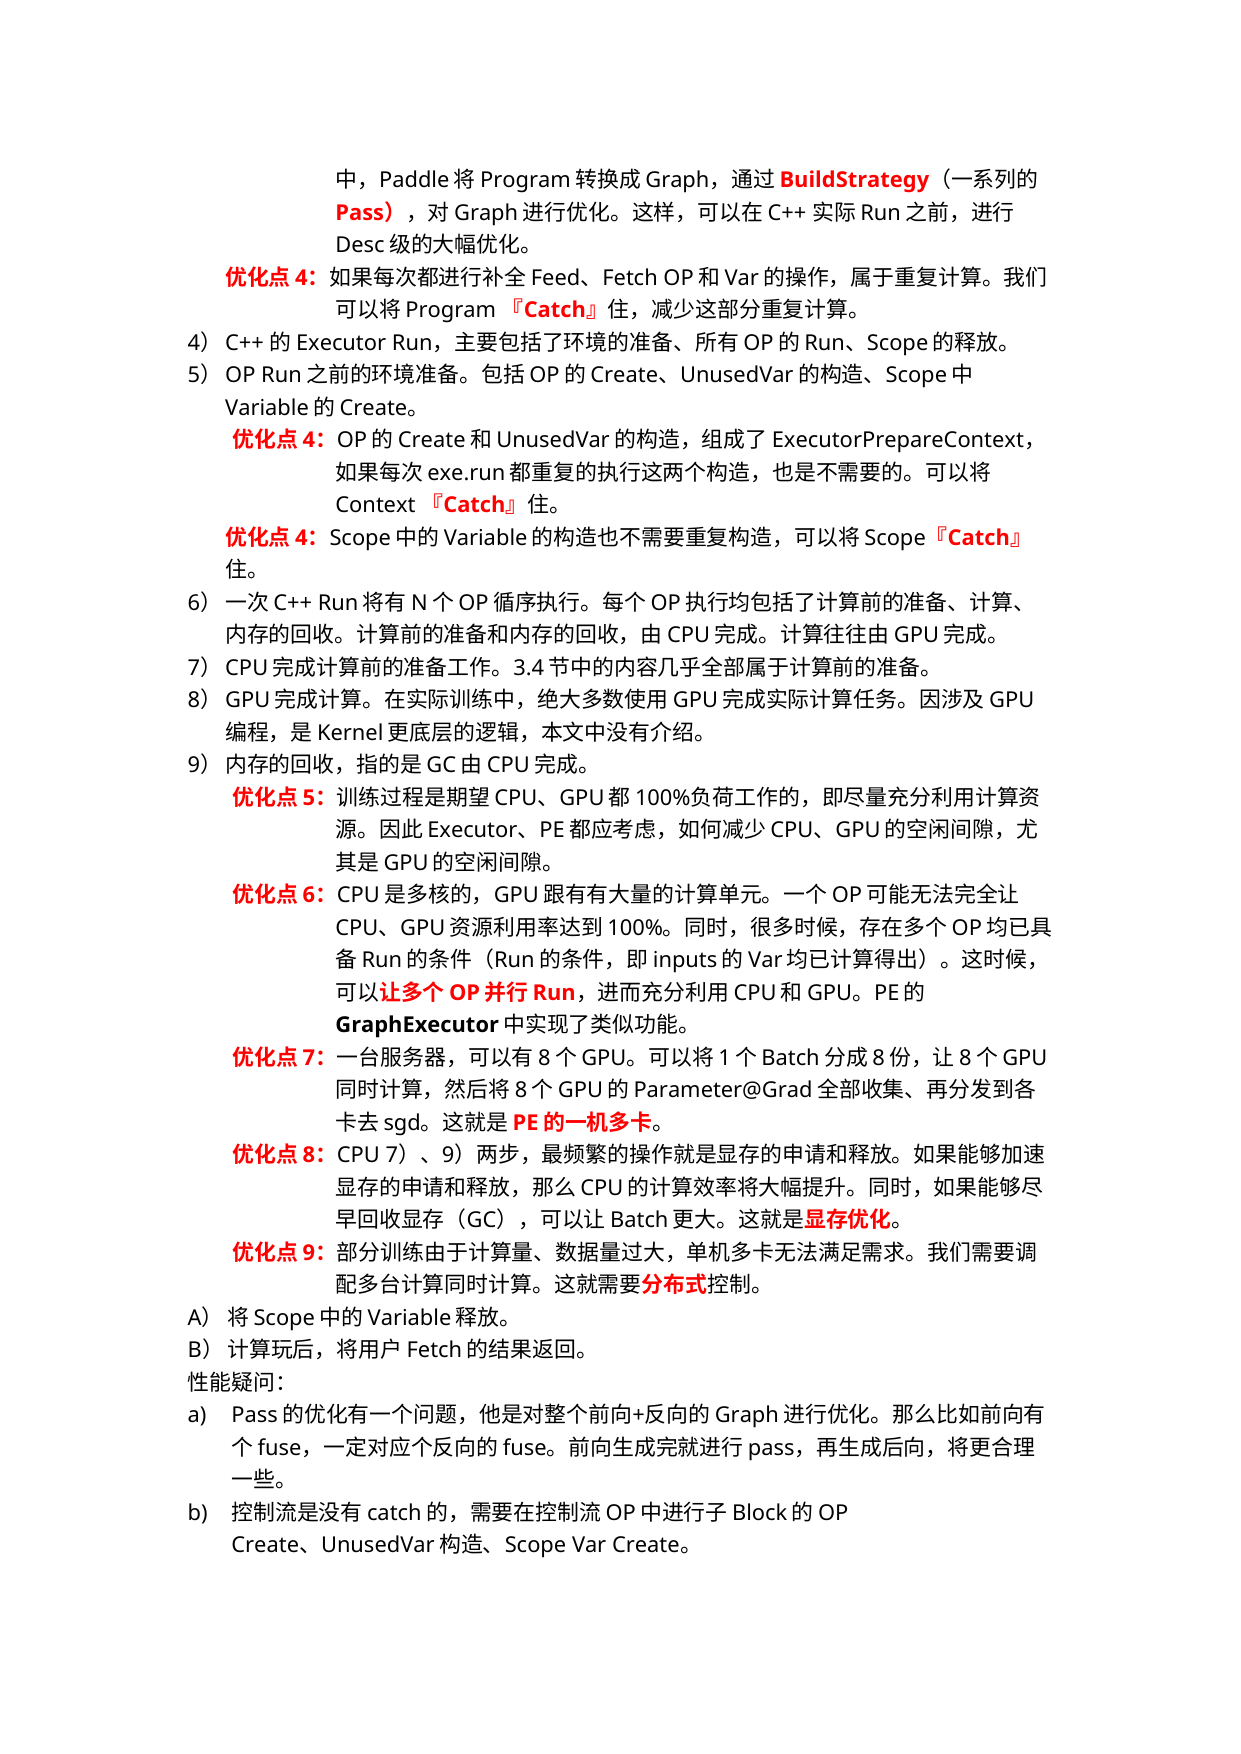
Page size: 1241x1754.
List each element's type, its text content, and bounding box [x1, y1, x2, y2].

list 将Scope中的Variable释放。 [187, 1299, 1053, 1332]
list 控制流是没有catch的，需要在控制流OP中进行子Block的OP Create、UnusedVar构造、Scope Var Create。 [187, 1494, 1053, 1559]
list OP Run之前的环境准备。包括OP的Create、UnusedVar的构造、Scope中Variable的Create。 [187, 357, 1053, 422]
list 一次C++ Run将有N个OP循序执行。每个OP执行均包括了计算前的准备、计算、内存的回收。计算前的准备和内存的回收，由CPU完成。计算往往由GPU完成。 [187, 584, 1053, 649]
list CPU完成计算前的准备工作。3.4节中的内容几乎全部属于计算前的准备。 [187, 649, 1053, 682]
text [225, 162, 1053, 259]
text 性能疑问： [187, 1364, 1053, 1397]
list 优化点8：CPU 7）、9）两步，最频繁的操作就是显存的申请和释放。如果能够加速显存的申请和释放，那么CPU的计算效率将大幅提升。同时，如果能够尽早回收显存（GC），可以让Batch更大。这就是显存优化。 [232, 1137, 1053, 1234]
list Pass的优化有一个问题，他是对整个前向+反向的Graph进行优化。那么比如前向有个fuse，一定对应个反向的fuse。前向生成完就进行pass，再生成后向，将更合理一些。 [187, 1397, 1053, 1494]
list 优化点5：训练过程是期望CPU、GPU都100%负荷工作的，即尽量充分利用计算资源。因此Executor、PE都应考虑，如何减少CPU、GPU的空闲间隙，尤其是GPU的空闲间隙。 [232, 779, 1053, 877]
list C++ 的Executor Run，主要包括了环境的准备、所有OP的Run、Scope的释放。 [187, 324, 1053, 357]
list 计算玩后，将用户Fetch的结果返回。 [187, 1332, 1053, 1364]
list GPU完成计算。在实际训练中，绝大多数使用GPU完成实际计算任务。因涉及GPU编程，是Kernel更底层的逻辑，本文中没有介绍。 [187, 682, 1053, 747]
list 内存的回收，指的是GC由CPU完成。 [187, 747, 1053, 779]
list 优化点4：OP的Create和UnusedVar的构造，组成了ExecutorPrepareContext，如果每次exe.run都重复的执行这两个构造，也是不需要的。可以将Context 『Catch』住。 [232, 422, 1053, 519]
list 优化点6：CPU是多核的，GPU跟有有大量的计算单元。一个OP可能无法完全让CPU、GPU资源利用率达到100%。同时，很多时候，存在多个OP均已具备Run的条件（Run的条件，即inputs的Var均已计算得出）。这时候，可以让多个OP并行Run，进而充分利用CPU和GPU。PE的GraphExecutor中实现了类似功能。 [232, 877, 1053, 1039]
list 优化点7：一台服务器，可以有8个GPU。可以将1个Batch分成8份，让8个GPU同时计算，然后将8个GPU的Parameter@Grad全部收集、再分发到各卡去sgd。这就是PE的一机多卡。 [232, 1039, 1053, 1137]
list 优化点9：部分训练由于计算量、数据量过大，单机多卡无法满足需求。我们需要调配多台计算同时计算。这就需要分布式控制。 [232, 1234, 1053, 1299]
list 优化点4：Scope中的Variable的构造也不需要重复构造，可以将Scope『Catch』住。 [225, 519, 1053, 584]
text 优化点4：如果每次都进行补全Feed、Fetch OP和Var的操作，属于重复计算。我们可以将Program 『Catch』住，减少这部分重复计算。 [225, 259, 1053, 324]
